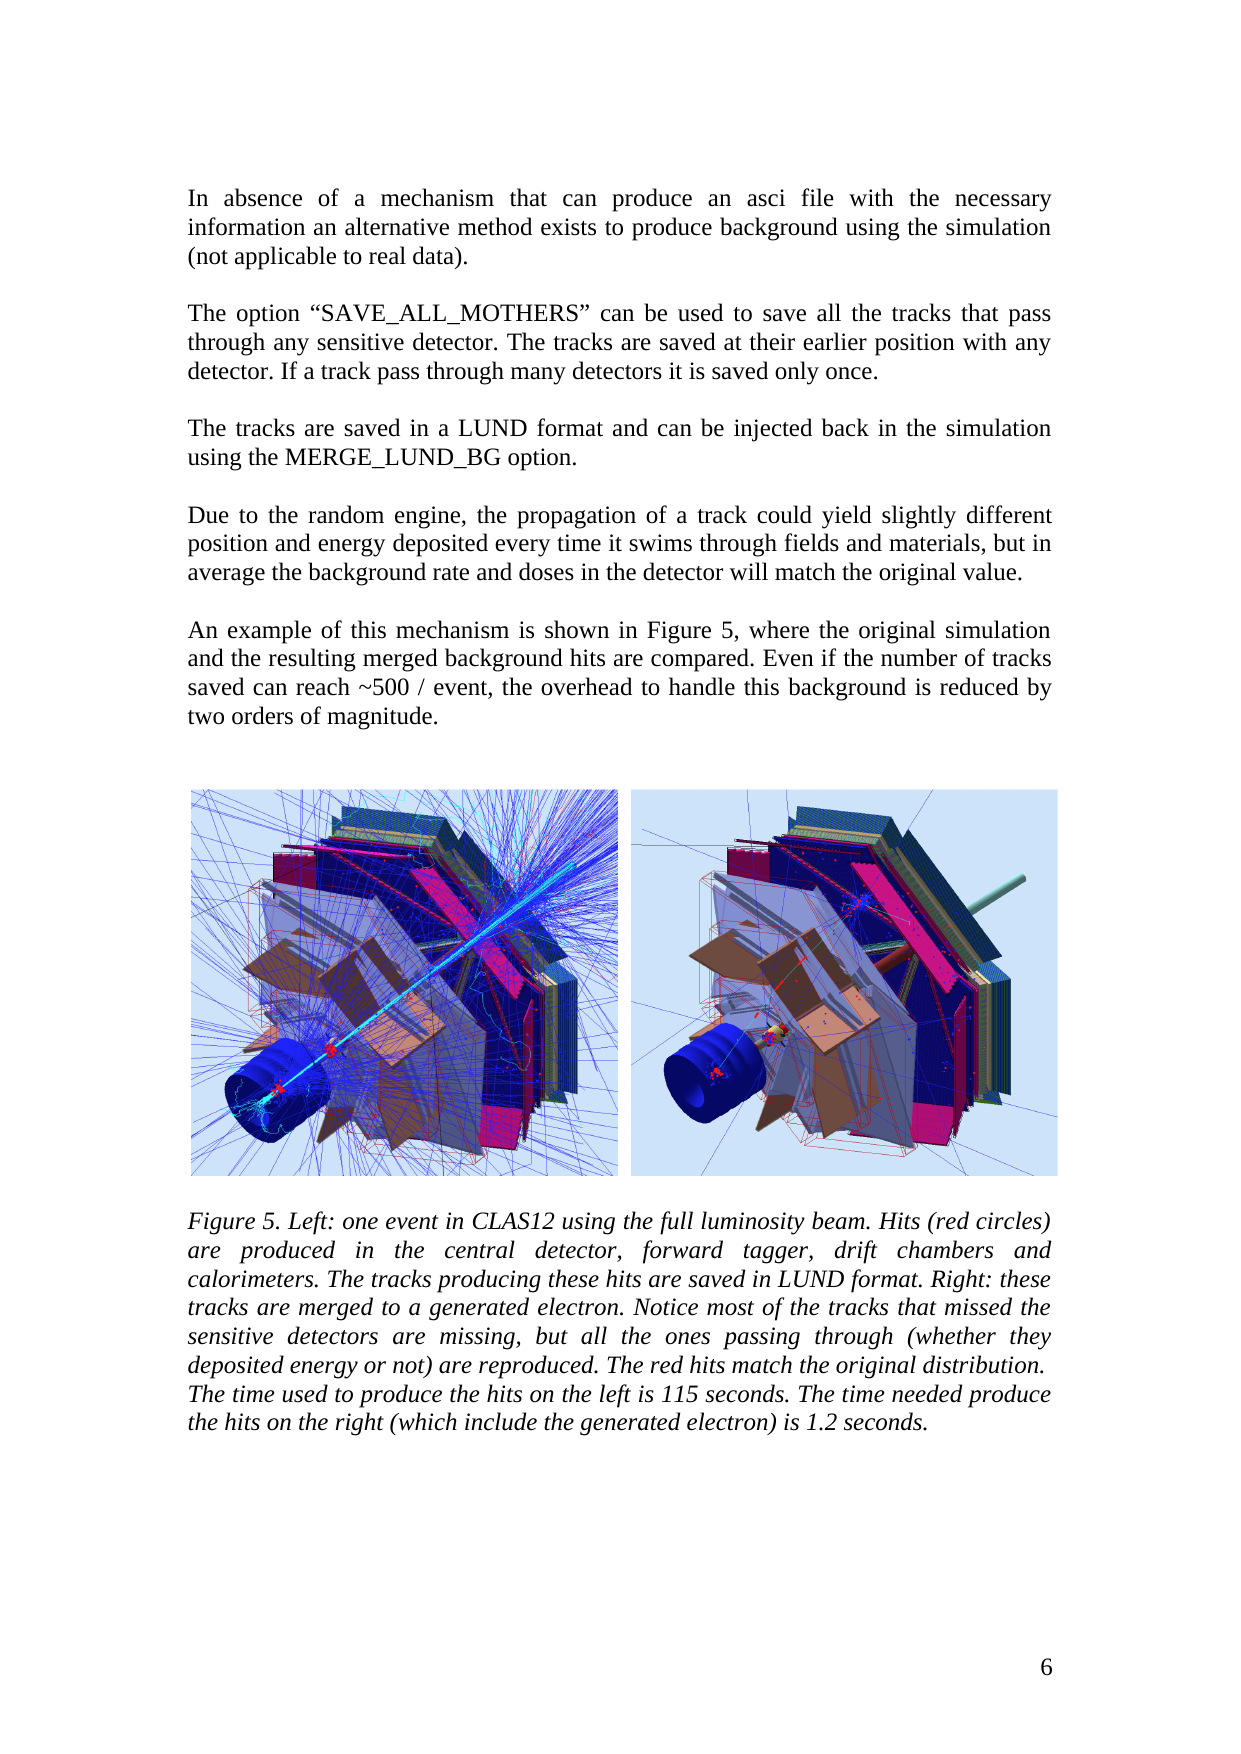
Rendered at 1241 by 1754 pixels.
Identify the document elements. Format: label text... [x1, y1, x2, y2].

text An example of this mechanism is shown in Figure 5, where the original simulation and the resulting merged background hits are compared. Even if the number of tracks saved can reach ~500 / event, the overhead to handle this background is reduced by two orders of magnitude. [187, 615, 1053, 730]
text The time used to produce the hits on the left is 115 seconds. The time needed produce the hits on the right (which include the generated electron) is 1.2 seconds. [187, 1379, 1053, 1436]
picture [187, 787, 1061, 1178]
text The tracks are saved in a LUND format and can be injected back in the simulation using the MERGE_LUND_BG option. [187, 413, 1053, 471]
text Due to the random engine, the propagation of a track could yield slightly different position and energy deposited every time it swims through fields and materials, but in average the background rate and doses in the detector will match the original value. [187, 500, 1053, 586]
text The option “SAVE_ALL_MOTHERS” can be used to save all the tracks that pass through any sensitive detector. The tracks are saved at their earlier position with any detector. If a track pass through many detectors it is saved only once. [187, 298, 1053, 385]
text In absence of a mechanism that can produce an asci file with the necessary information an alternative method exists to produce background using the simulation (not applicable to real data). [187, 183, 1053, 270]
text Figure 5. Left: one event in CLAS12 using the full luminosity beam. Hits (red circles) are produced in the central detector, forward tagger, drift chambers and calorimeters. The tracks producing these hits are saved in LUND format. Right: these tracks are merged to a generated electron. Notice most of the tracks that missed the sensitive detectors are missing, but all the ones passing through (whether they deposited energy or not) are reproduced. The red hits match the original distribution. [187, 1206, 1053, 1379]
